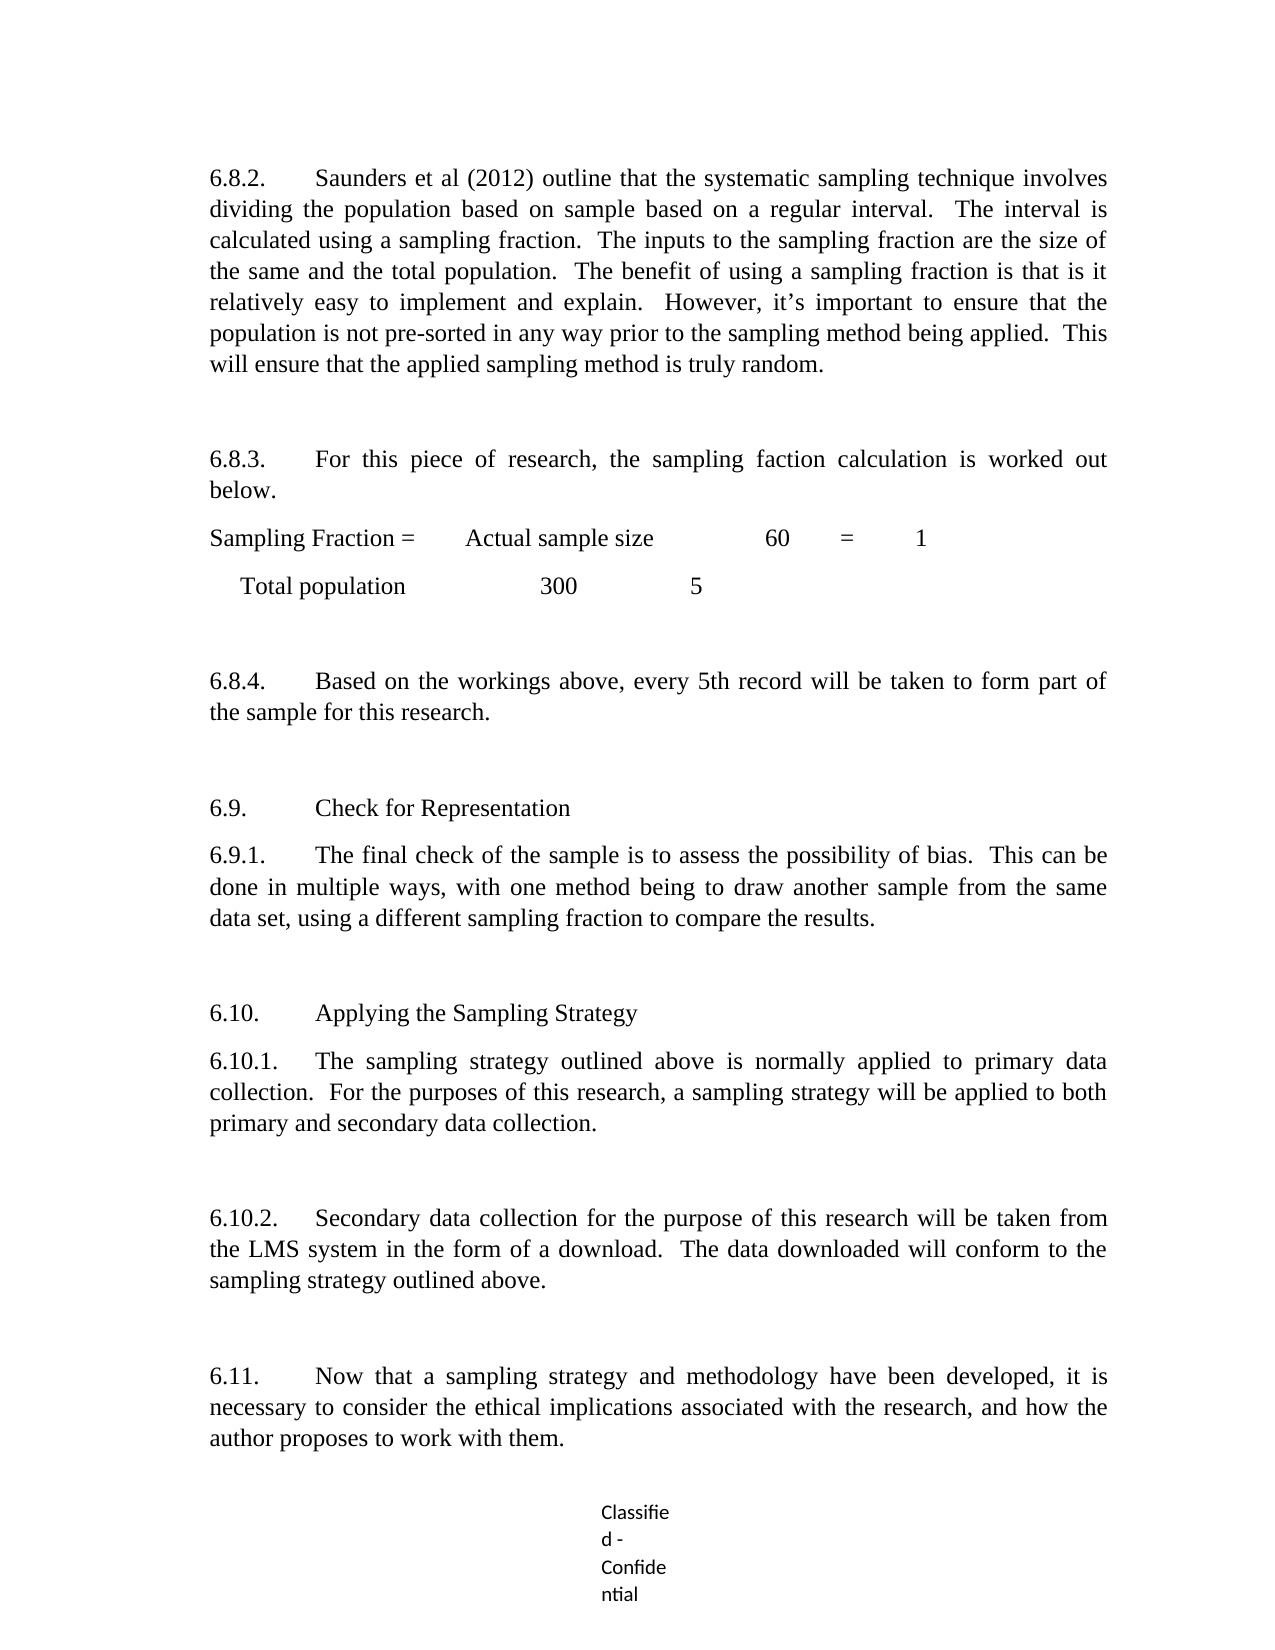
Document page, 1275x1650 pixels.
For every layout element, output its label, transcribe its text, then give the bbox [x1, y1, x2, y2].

text 6.9.1. The final check of the sample is to assess the possibility of bias. This can be done in multiple ways, with one method being to draw another sample from the same data set, using a different sampling fraction to compare the results. [209, 841, 1109, 931]
text 6.8.2. Saunders et al (2012) outline that the systematic sampling technique involves dividing the population based on sample based on a regular interval. The interval is calculated using a sampling fraction. The inputs to the sampling fraction are the size of the same and the total population. The benefit of using a sampling fraction is that is it relatively easy to implement and explain. However, it’s important to ensure that the population is not pre-sorted in any way prior to the sampling method being applied. This will ensure that the applied sampling method is truly random. [209, 163, 1109, 378]
text Total population 300 5 [209, 571, 1109, 600]
text 6.9. Check for Representation [209, 793, 1109, 822]
text 6.10. Applying the Sampling Strategy [209, 998, 1109, 1027]
text 6.8.3. For this piece of research, the sampling faction calculation is worked out below. [209, 444, 1109, 504]
text Sampling Fraction = Actual sample size 60 = 1 [209, 523, 1109, 552]
text 6.10.1. The sampling strategy outlined above is normally applied to primary data collection. For the purposes of this research, a sampling strategy will be applied to both primary and secondary data collection. [209, 1046, 1109, 1137]
text 6.8.4. Based on the workings above, every 5th record will be taken to form part of the sample for this research. [209, 666, 1109, 726]
